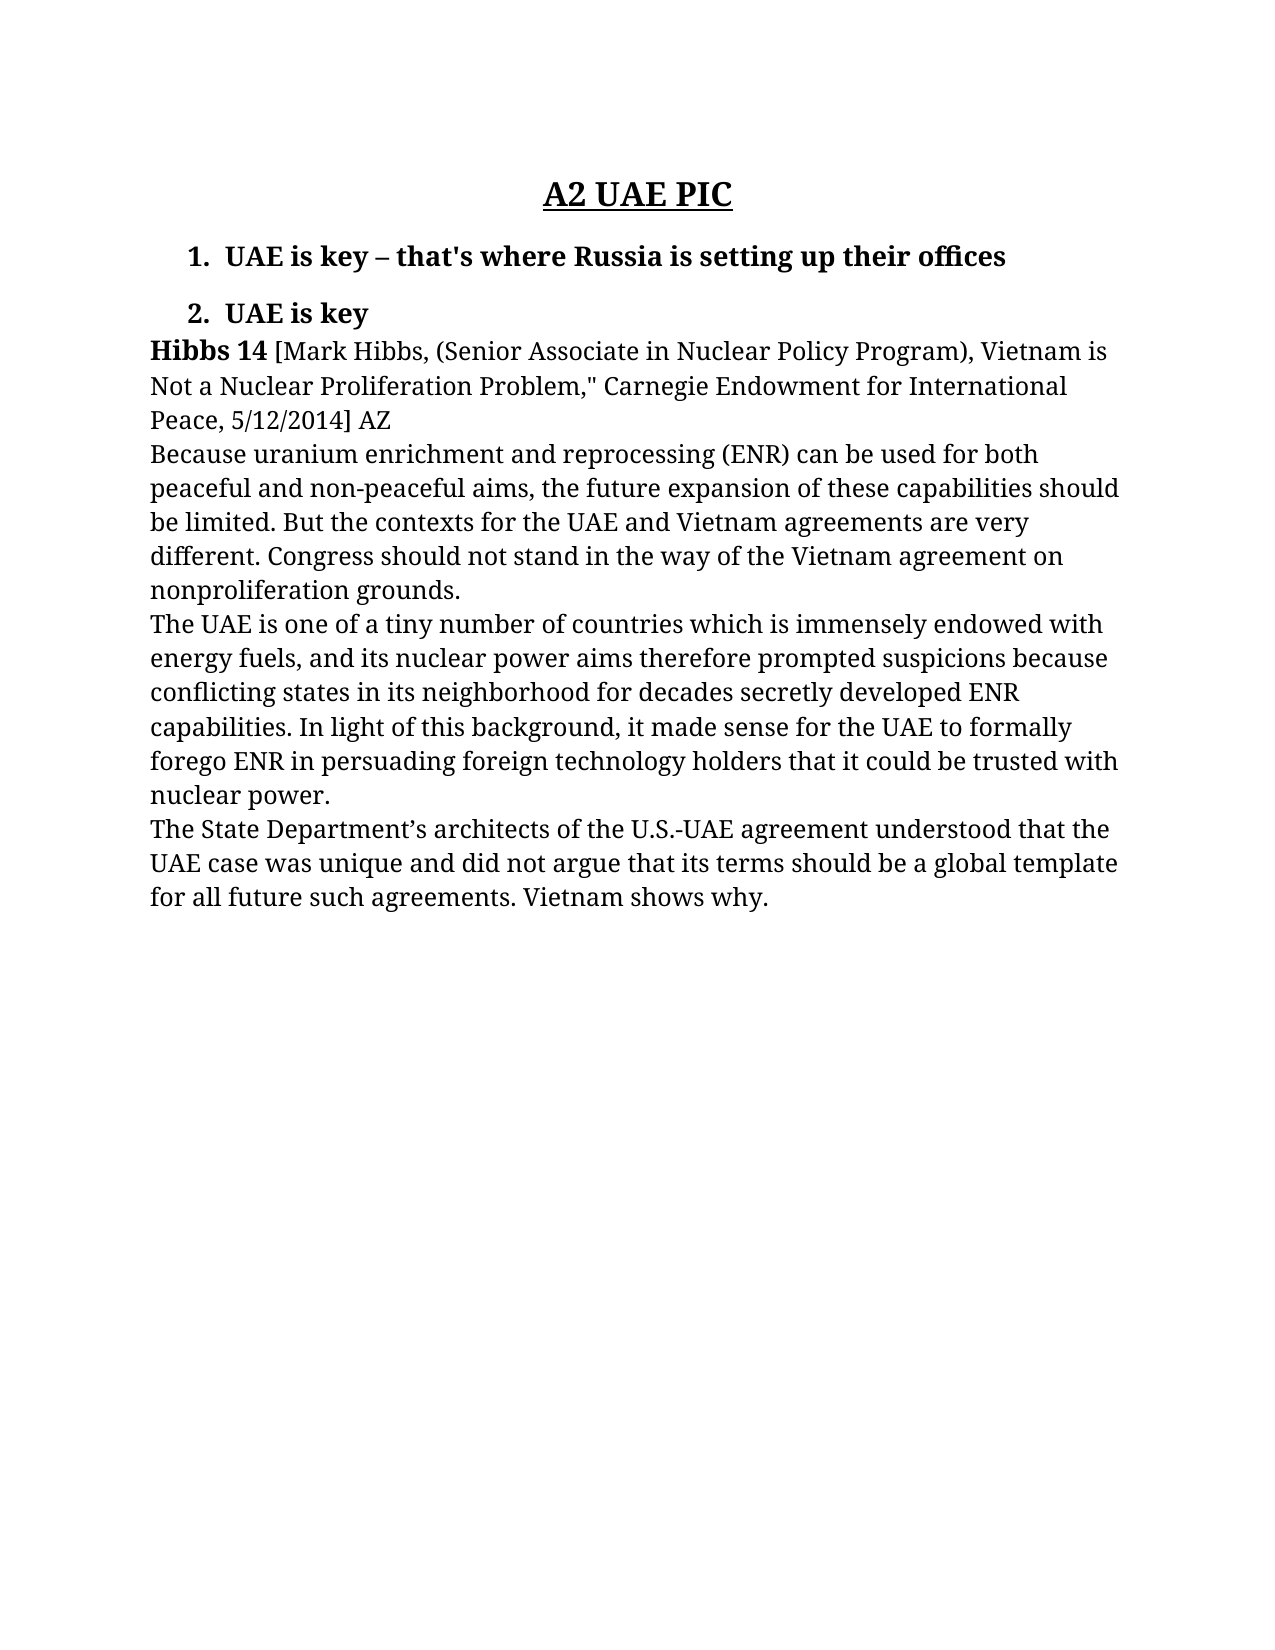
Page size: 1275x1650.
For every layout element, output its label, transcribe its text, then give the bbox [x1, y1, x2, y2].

subtitle A2 UAE PIC [150, 171, 1125, 216]
text Because uranium enrichment and reprocessing (ENR) can be used for both peaceful and non-peaceful aims, the future expansion of these capabilities should be limited. But the contexts for the UAE and Vietnam agreements are very different. Congress should not stand in the way of the Vietnam agreement on nonproliferation grounds. [150, 437, 1125, 607]
subtitle UAE is key [187, 295, 1125, 332]
text The UAE is one of a tiny number of countries which is immensely endowed with energy fuels, and its nuclear power aims therefore prompted suspicions because conflicting states in its neighborhood for decades secretly developed ENR capabilities. In light of this background, it made sense for the UAE to formally forego ENR in persuading foreign technology holders that it could be trusted with nuclear power. [150, 607, 1125, 811]
text The State Department’s architects of the U.S.-UAE agreement understood that the UAE case was unique and did not argue that its terms should be a global template for all future such agreements. Vietnam shows why. [150, 811, 1125, 913]
text Hibbs 14 [Mark Hibbs, (Senior Associate in Nuclear Policy Program), Vietnam is Not a Nuclear Proliferation Problem," Carnegie Endowment for International Peace, 5/12/2014] AZ [150, 332, 1125, 437]
subtitle UAE is key – that's where Russia is setting up their offices [187, 237, 1125, 274]
